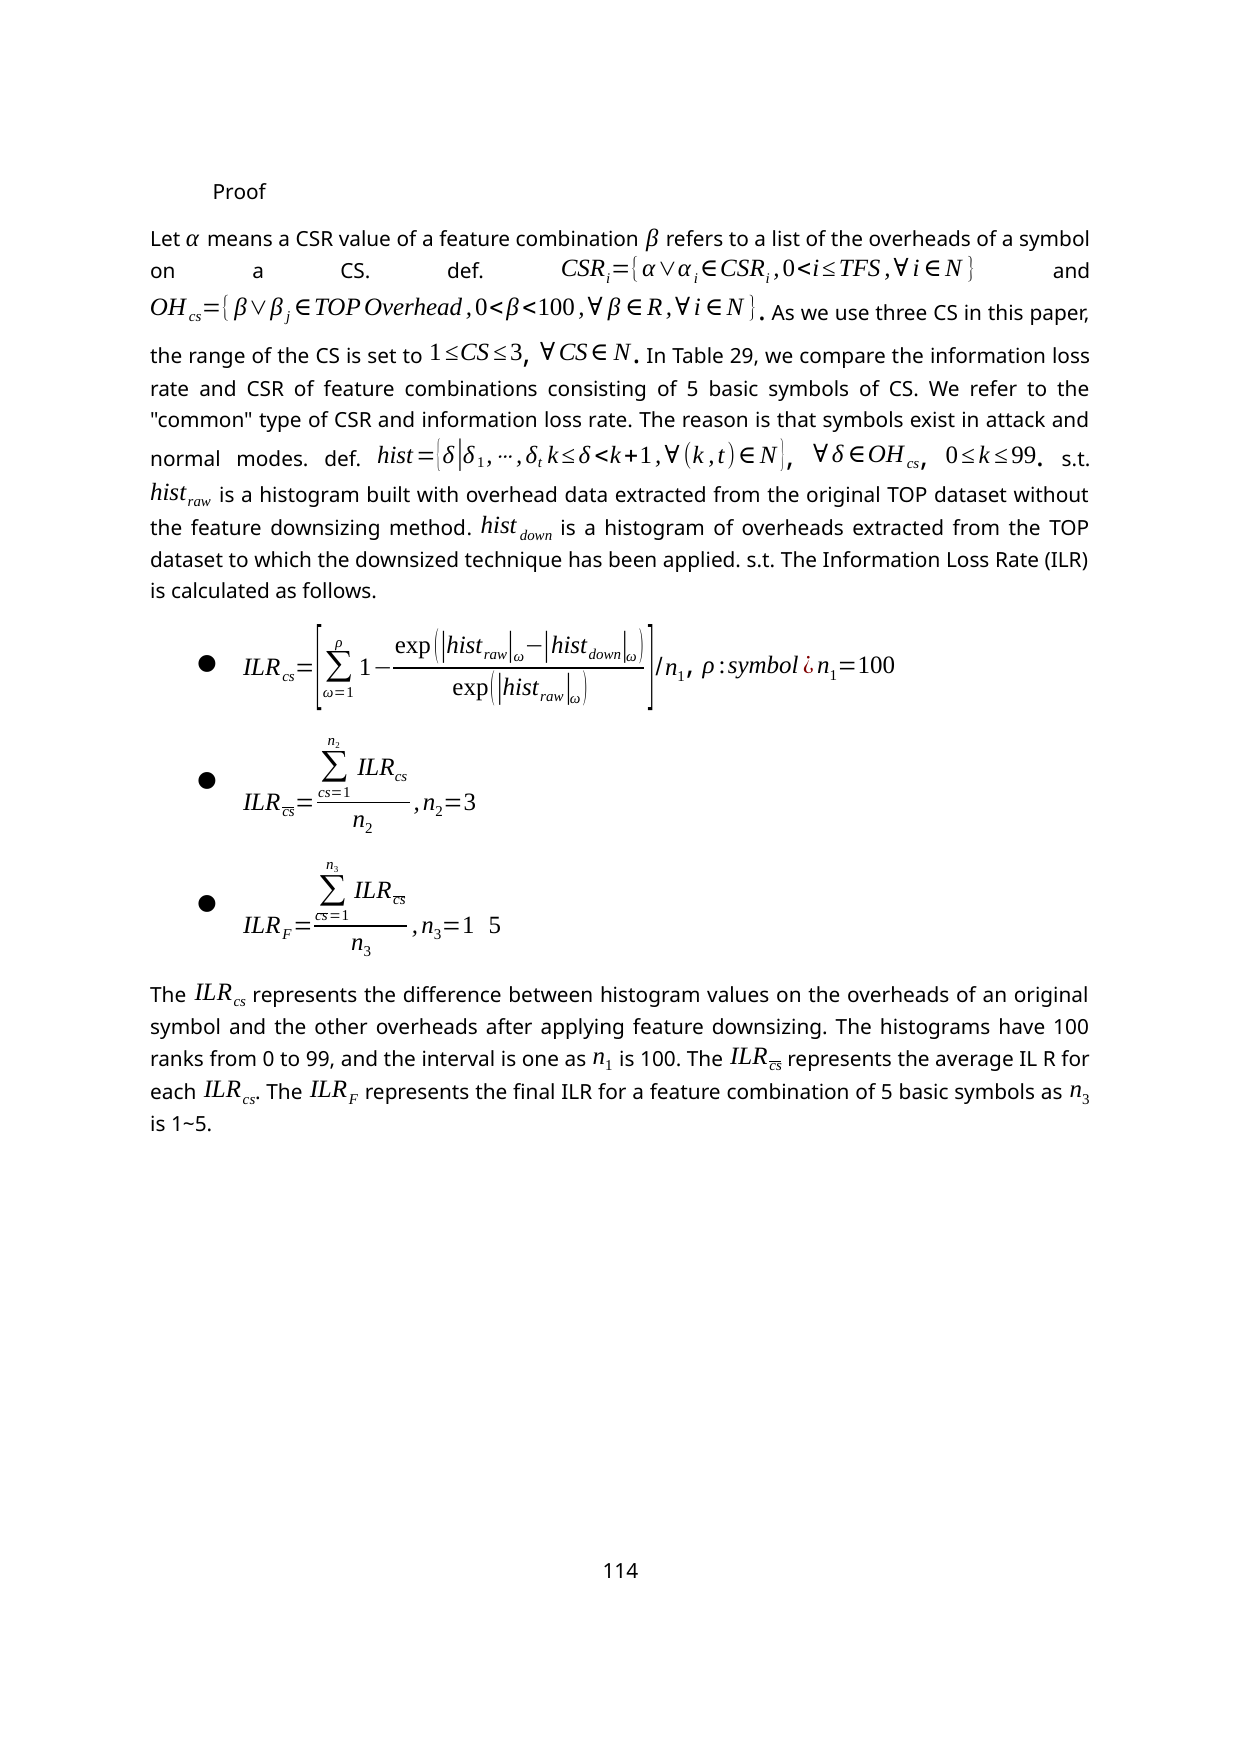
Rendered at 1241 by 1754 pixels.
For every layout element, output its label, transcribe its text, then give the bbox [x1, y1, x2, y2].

list , [196, 623, 1090, 712]
text Let means a CSR value of a feature combination refers to a list of the overheads of a symbol on a CS. def. and . As we use three CS in this paper, the range of the CS is set to , . In Table 29, we compare the information loss rate and CSR of feature combinations consisting of 5 basic symbols of CS. We refer to the "common" type of CSR and information loss rate. The reason is that symbols exist in attack and normal modes. def. , , . s.t. is a histogram built with overhead data extracted from the original TOP dataset without the feature downsizing method. is a histogram of overheads extracted from the TOP dataset to which the downsized technique has been applied. s.t. The Information Loss Rate (ILR) is calculated as follows. [150, 224, 1090, 604]
text The represents the difference between histogram values on the overheads of an original symbol and the other overheads after applying feature downsizing. The histograms have 100 ranks from 0 to 99, and the interval is one as is 100. The represents the average IL R for each . The represents the final ILR for a feature combination of 5 basic symbols as is 1~5. [150, 978, 1090, 1138]
subtitle Proof [212, 177, 1090, 206]
